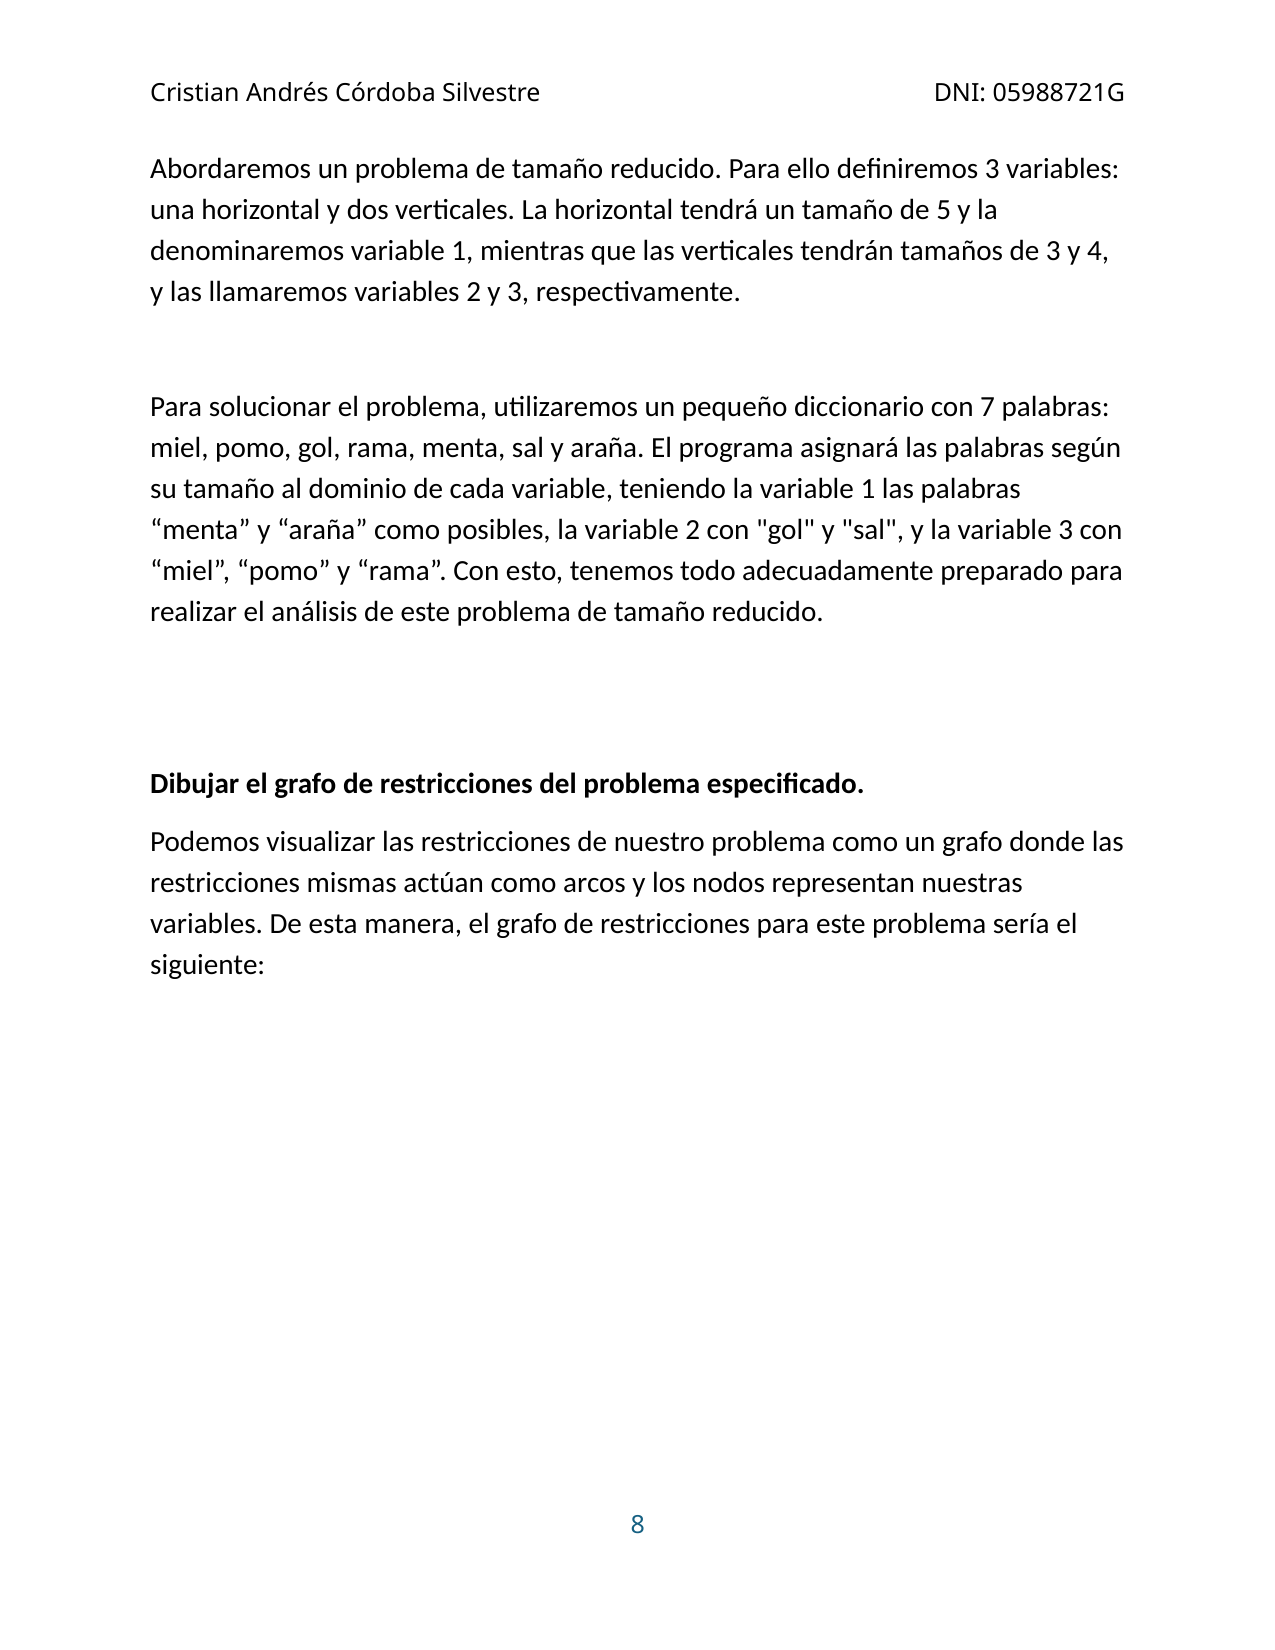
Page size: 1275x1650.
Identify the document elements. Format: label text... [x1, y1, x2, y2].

text Para solucionar el problema, utilizaremos un pequeño diccionario con 7 palabras: miel, pomo, gol, rama, menta, sal y araña. El programa asignará las palabras según su tamaño al dominio de cada variable, teniendo la variable 1 las palabras “menta” y “araña” como posibles, la variable 2 con "gol" y "sal", y la variable 3 con “miel”, “pomo” y “rama”. Con esto, tenemos todo adecuadamente preparado para realizar el análisis de este problema de tamaño reducido. [150, 388, 1125, 628]
text Dibujar el grafo de restricciones del problema especificado. [150, 766, 1125, 801]
text Podemos visualizar las restricciones de nuestro problema como un grafo donde las restricciones mismas actúan como arcos y los nodos representan nuestras variables. De esta manera, el grafo de restricciones para este problema sería el siguiente: [150, 823, 1125, 982]
